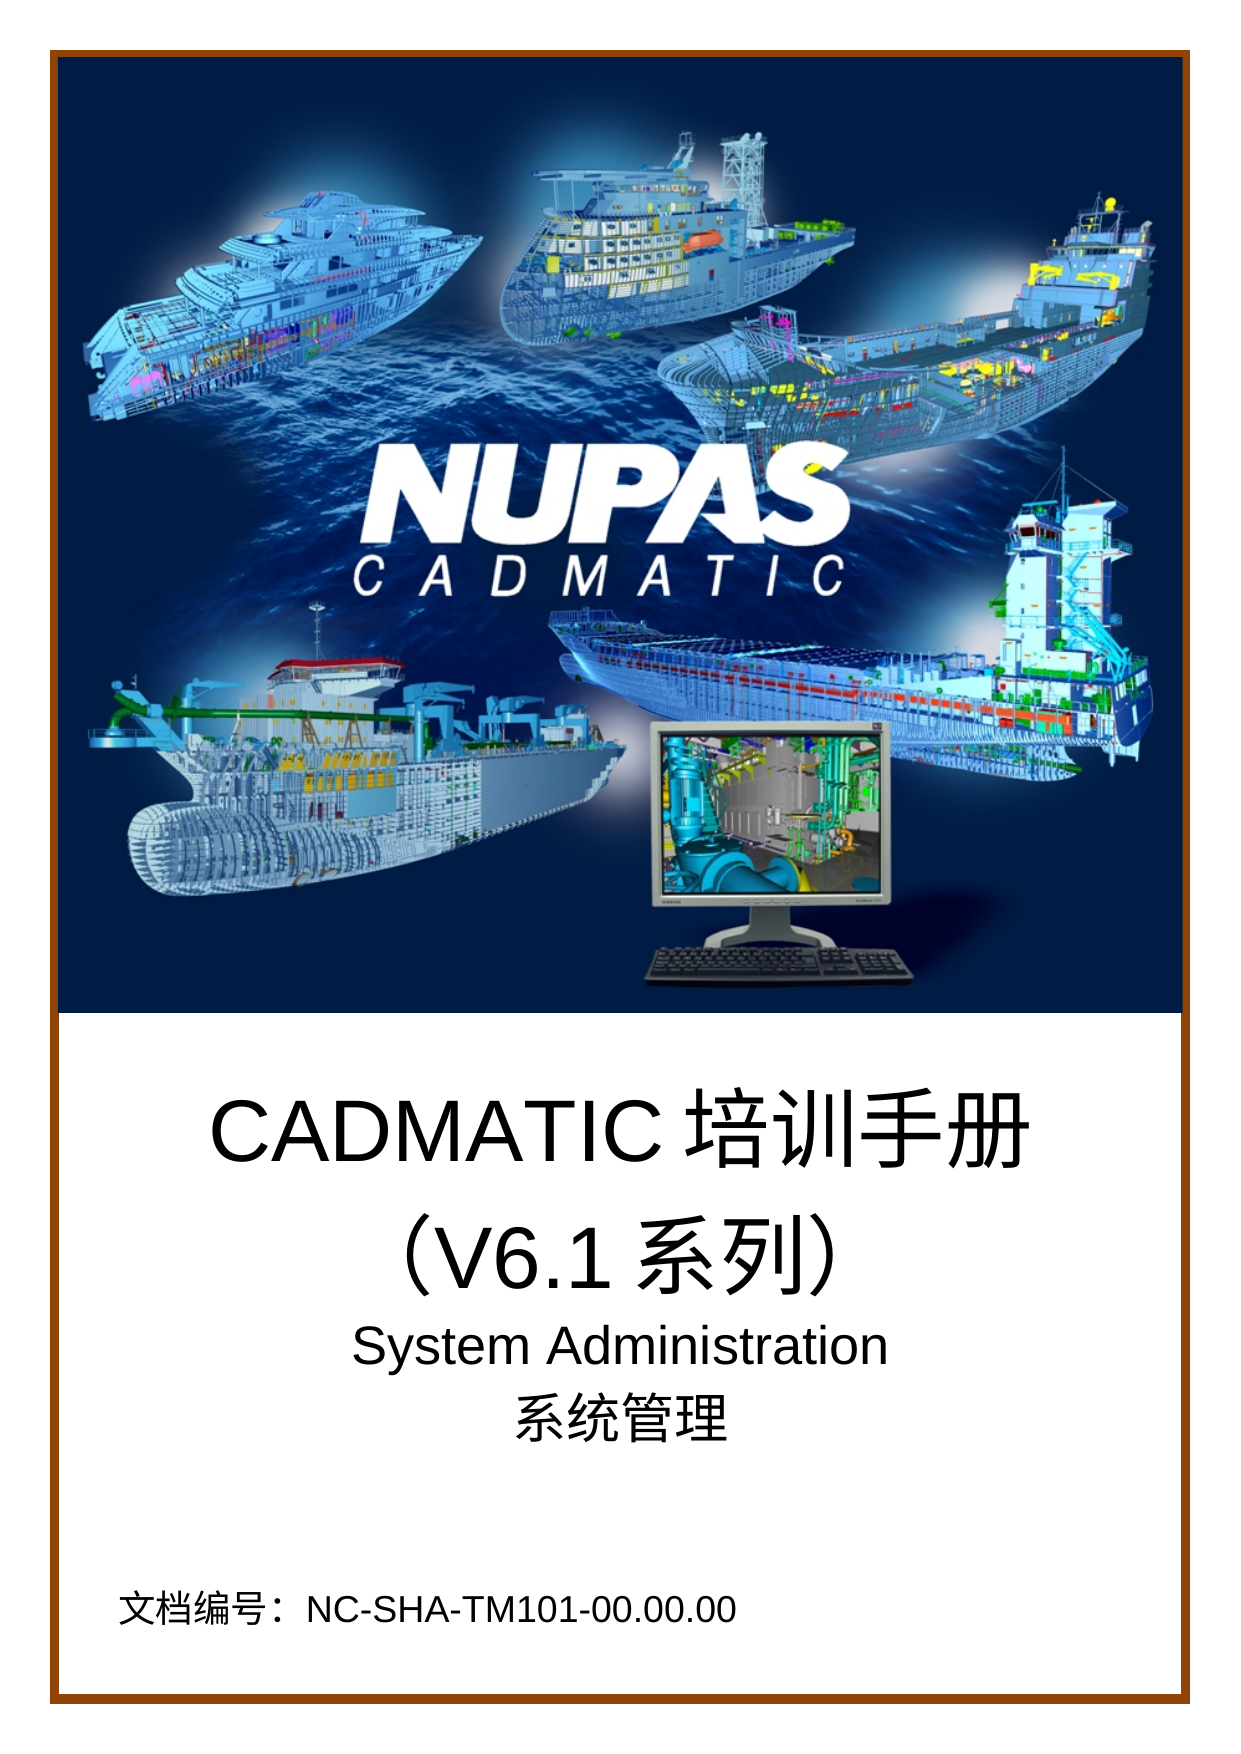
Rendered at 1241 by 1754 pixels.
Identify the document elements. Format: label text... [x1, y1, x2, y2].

picture [57, 57, 1183, 1013]
text System Administration [118, 1314, 1122, 1376]
text 系统管理 [118, 1376, 1122, 1454]
text CADMATIC培训手册（V6.1系列） [118, 1060, 1122, 1314]
text 文档编号：NC-SHA-TM101-00.00.00 [118, 1579, 1122, 1633]
